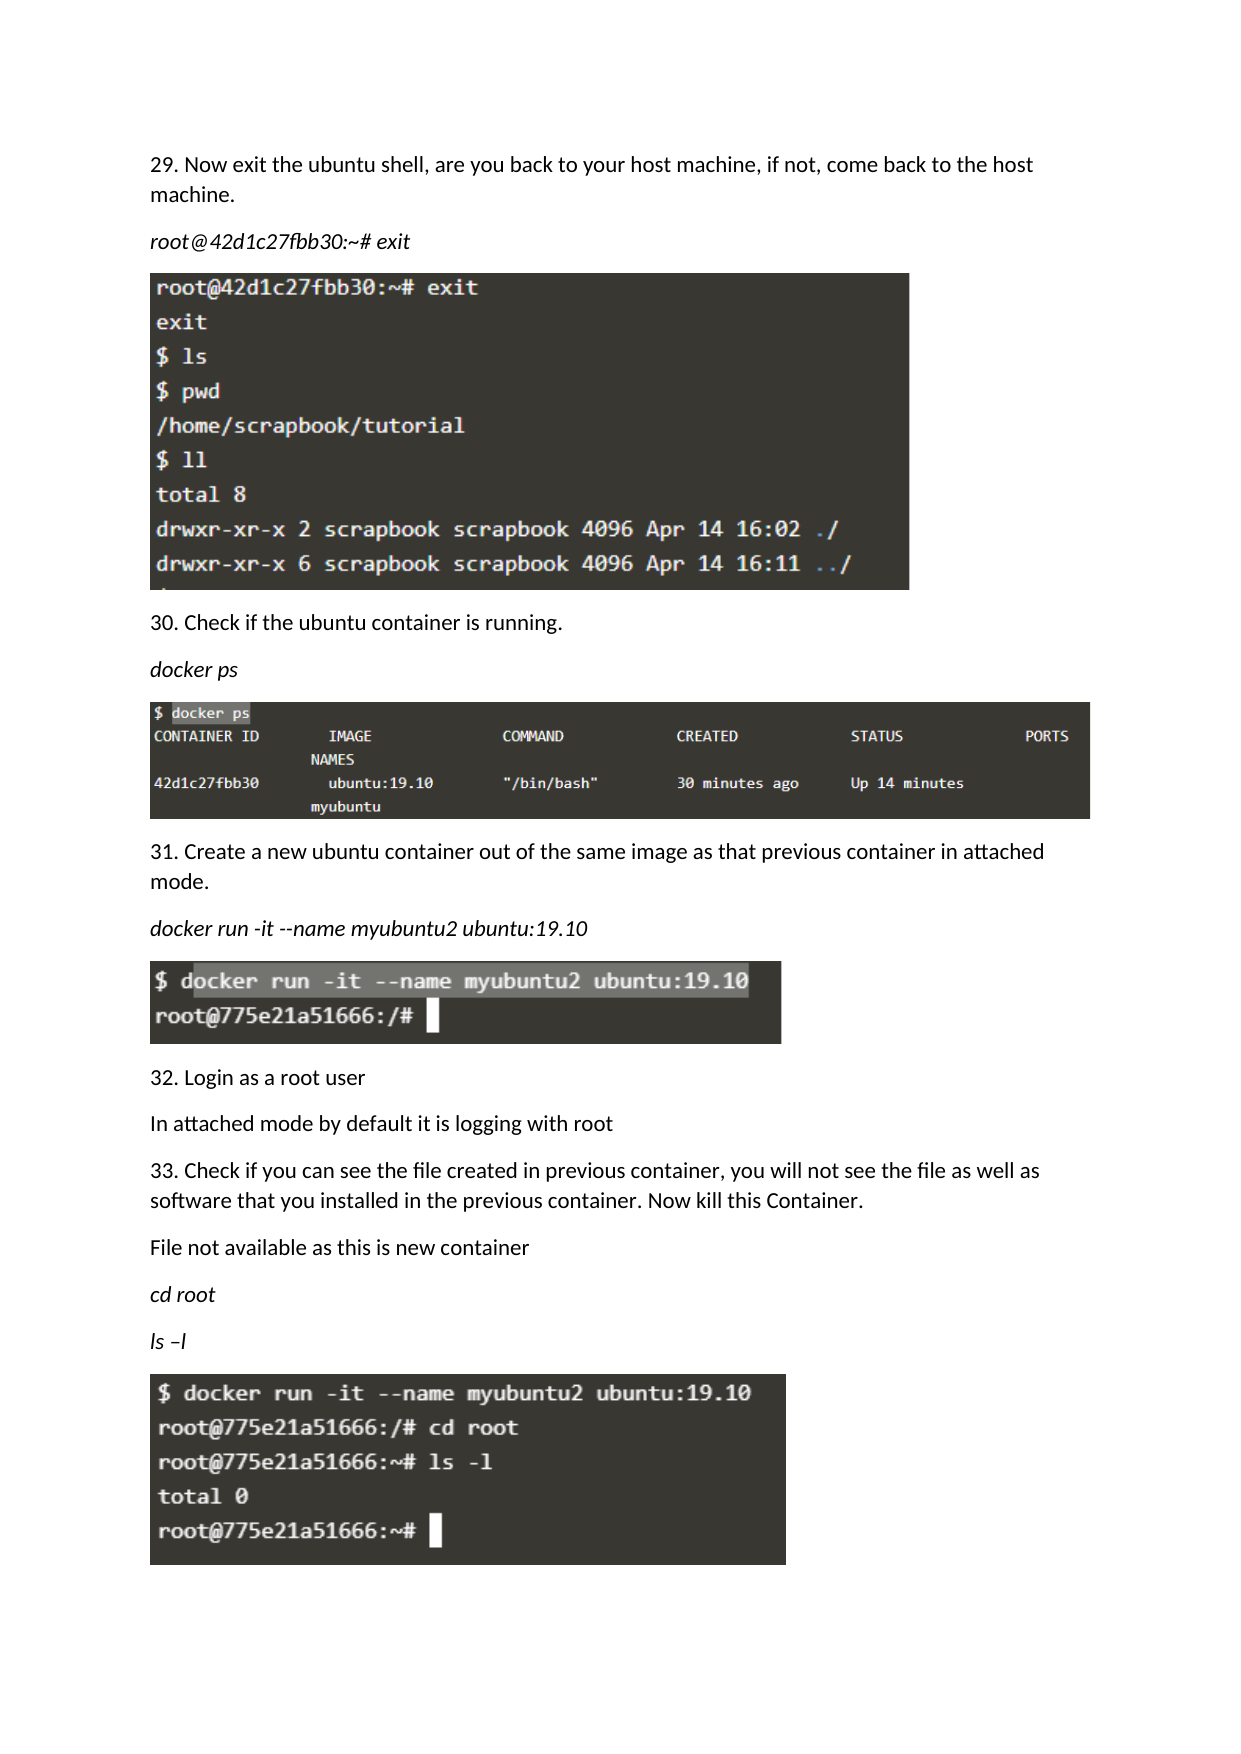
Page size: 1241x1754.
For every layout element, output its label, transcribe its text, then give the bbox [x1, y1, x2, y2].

picture [150, 273, 910, 590]
text root@42d1c27fbb30:~# exit [150, 227, 1090, 255]
text 31. Create a new ubuntu container out of the same image as that previous container in attached mode. [150, 837, 1090, 895]
text 33. Check if you can see the file created in previous container, you will not see the file as well as software that you installed in the previous container. Now kill this Container. [150, 1156, 1090, 1215]
text cd root [150, 1280, 1090, 1308]
text docker run -it --name myubuntu2 ubuntu:19.10 [150, 914, 1090, 942]
text 30. Check if the ubuntu container is running. [150, 608, 1090, 636]
text 29. Now exit the ubuntu shell, are you back to your host machine, if not, come back to the host machine. [150, 150, 1090, 208]
picture [150, 702, 1091, 819]
text 32. Login as a root user [150, 1063, 1090, 1091]
text File not available as this is new container [150, 1233, 1090, 1262]
text docker ps [150, 655, 1090, 683]
text ls –l [150, 1327, 1090, 1355]
picture [150, 961, 782, 1044]
picture [150, 1374, 786, 1565]
text In attached mode by default it is logging with root [150, 1109, 1090, 1138]
